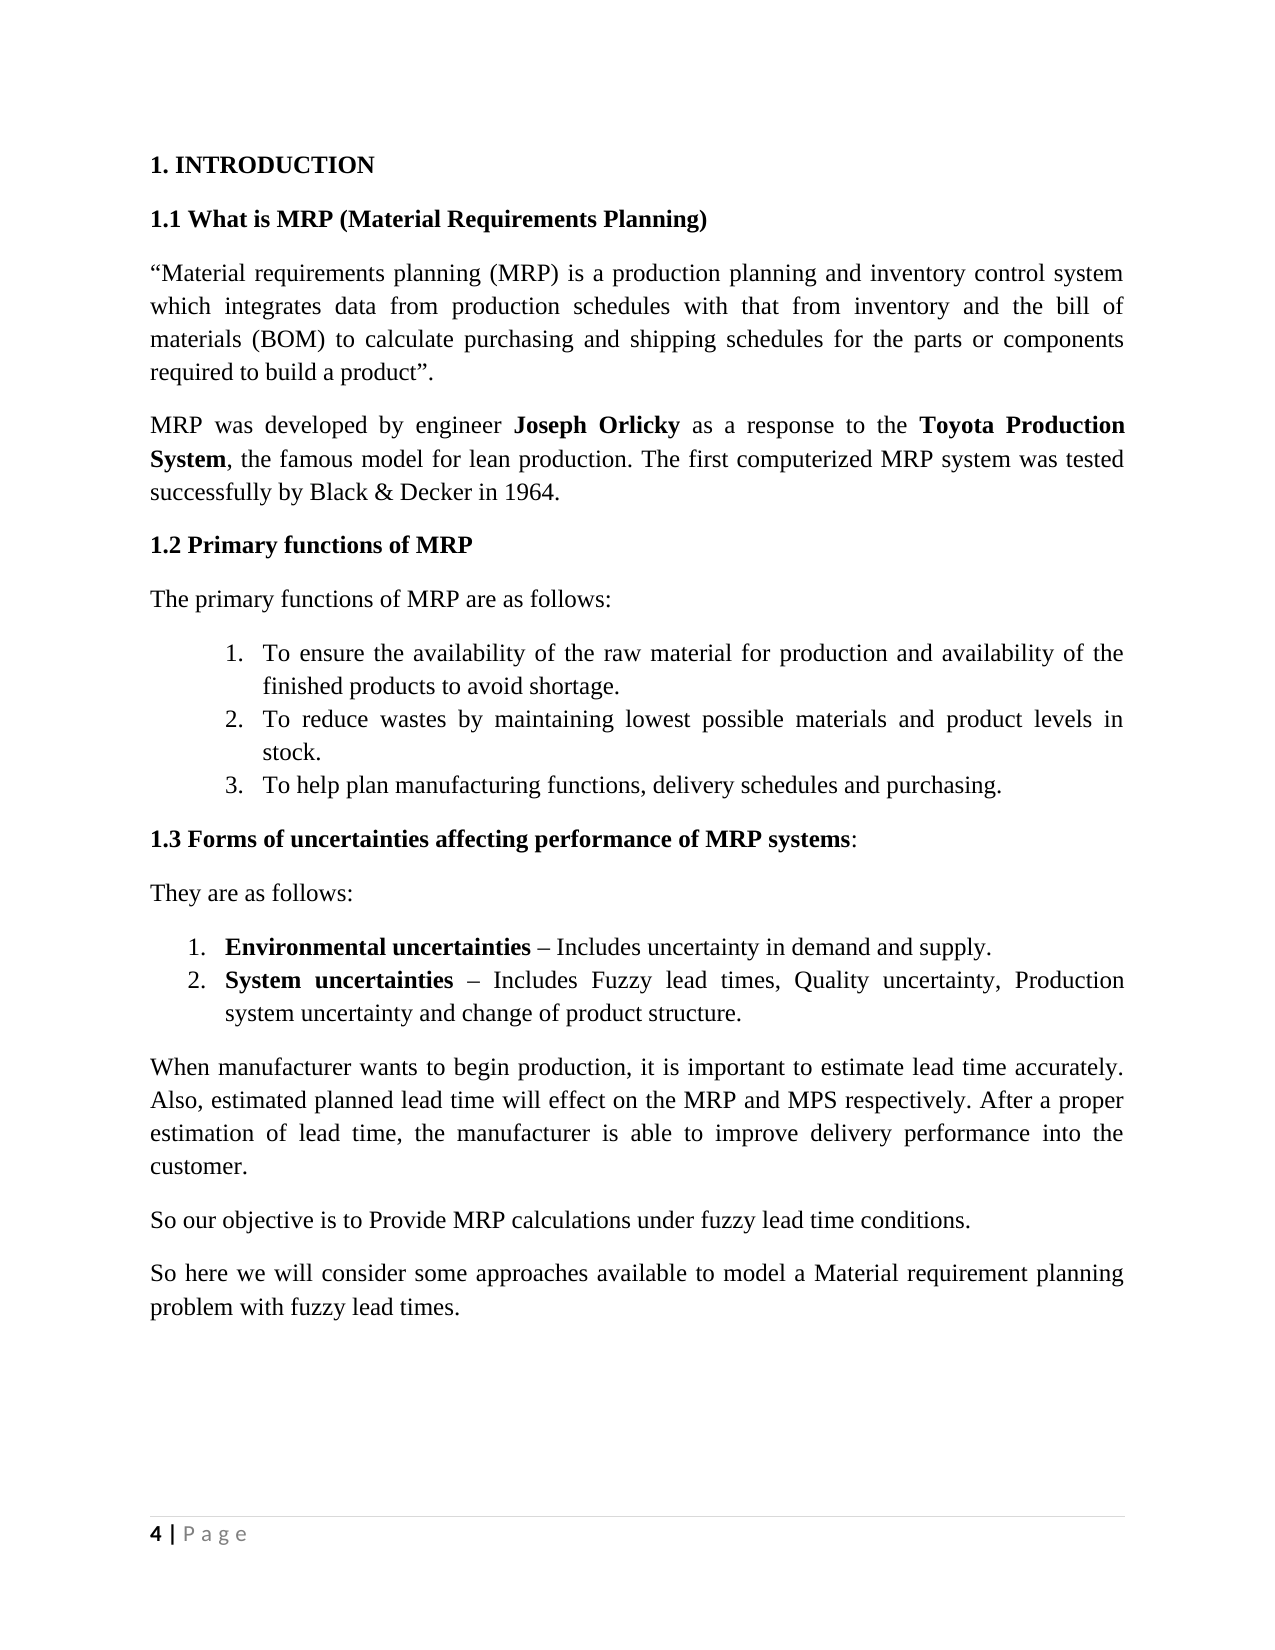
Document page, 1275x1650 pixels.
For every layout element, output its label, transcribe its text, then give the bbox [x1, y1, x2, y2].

list To ensure the availability of the raw material for production and availability of the finished products to avoid shortage. [225, 638, 1125, 700]
text The primary functions of MRP are as follows: [150, 584, 1125, 613]
text 1.2 Primary functions of MRP [150, 531, 1125, 559]
text 1.3 Forms of uncertainties affecting performance of MRP systems: [150, 824, 1125, 853]
text So here we will consider some approaches available to model a Material requirement planning problem with fuzzy lead times. [150, 1258, 1125, 1320]
list To reduce wastes by maintaining lowest possible materials and product levels in stock. [225, 704, 1125, 766]
text 1. INTRODUCTION [150, 150, 1125, 179]
list Environmental uncertainties – Includes uncertainty in demand and supply. [187, 932, 1125, 961]
list To help plan manufacturing functions, delivery schedules and purchasing. [225, 770, 1125, 799]
text “Material requirements planning (MRP) is a production planning and inventory control system which integrates data from production schedules with that from inventory and the bill of materials (BOM) to calculate purchasing and shipping schedules for the parts or components required to build a product”. [150, 258, 1125, 386]
list System uncertainties – Includes Fuzzy lead times, Quality uncertainty, Production system uncertainty and change of product structure. [187, 965, 1125, 1027]
text They are as follows: [150, 878, 1125, 907]
text 1.1 What is MRP (Material Requirements Planning) [150, 204, 1125, 233]
text When manufacturer wants to begin production, it is important to estimate lead time accurately. Also, estimated planned lead time will effect on the MRP and MPS respectively. After a proper estimation of lead time, the manufacturer is able to improve delivery performance into the customer. [150, 1052, 1125, 1179]
text So our objective is to Provide MRP calculations under fuzzy lead time conditions. [150, 1205, 1125, 1233]
text MRP was developed by engineer Joseph Orlicky as a response to the Toyota Production System, the famous model for lean production. The first computerized MRP system was tested successfully by Black & Decker in 1964. [150, 411, 1125, 505]
